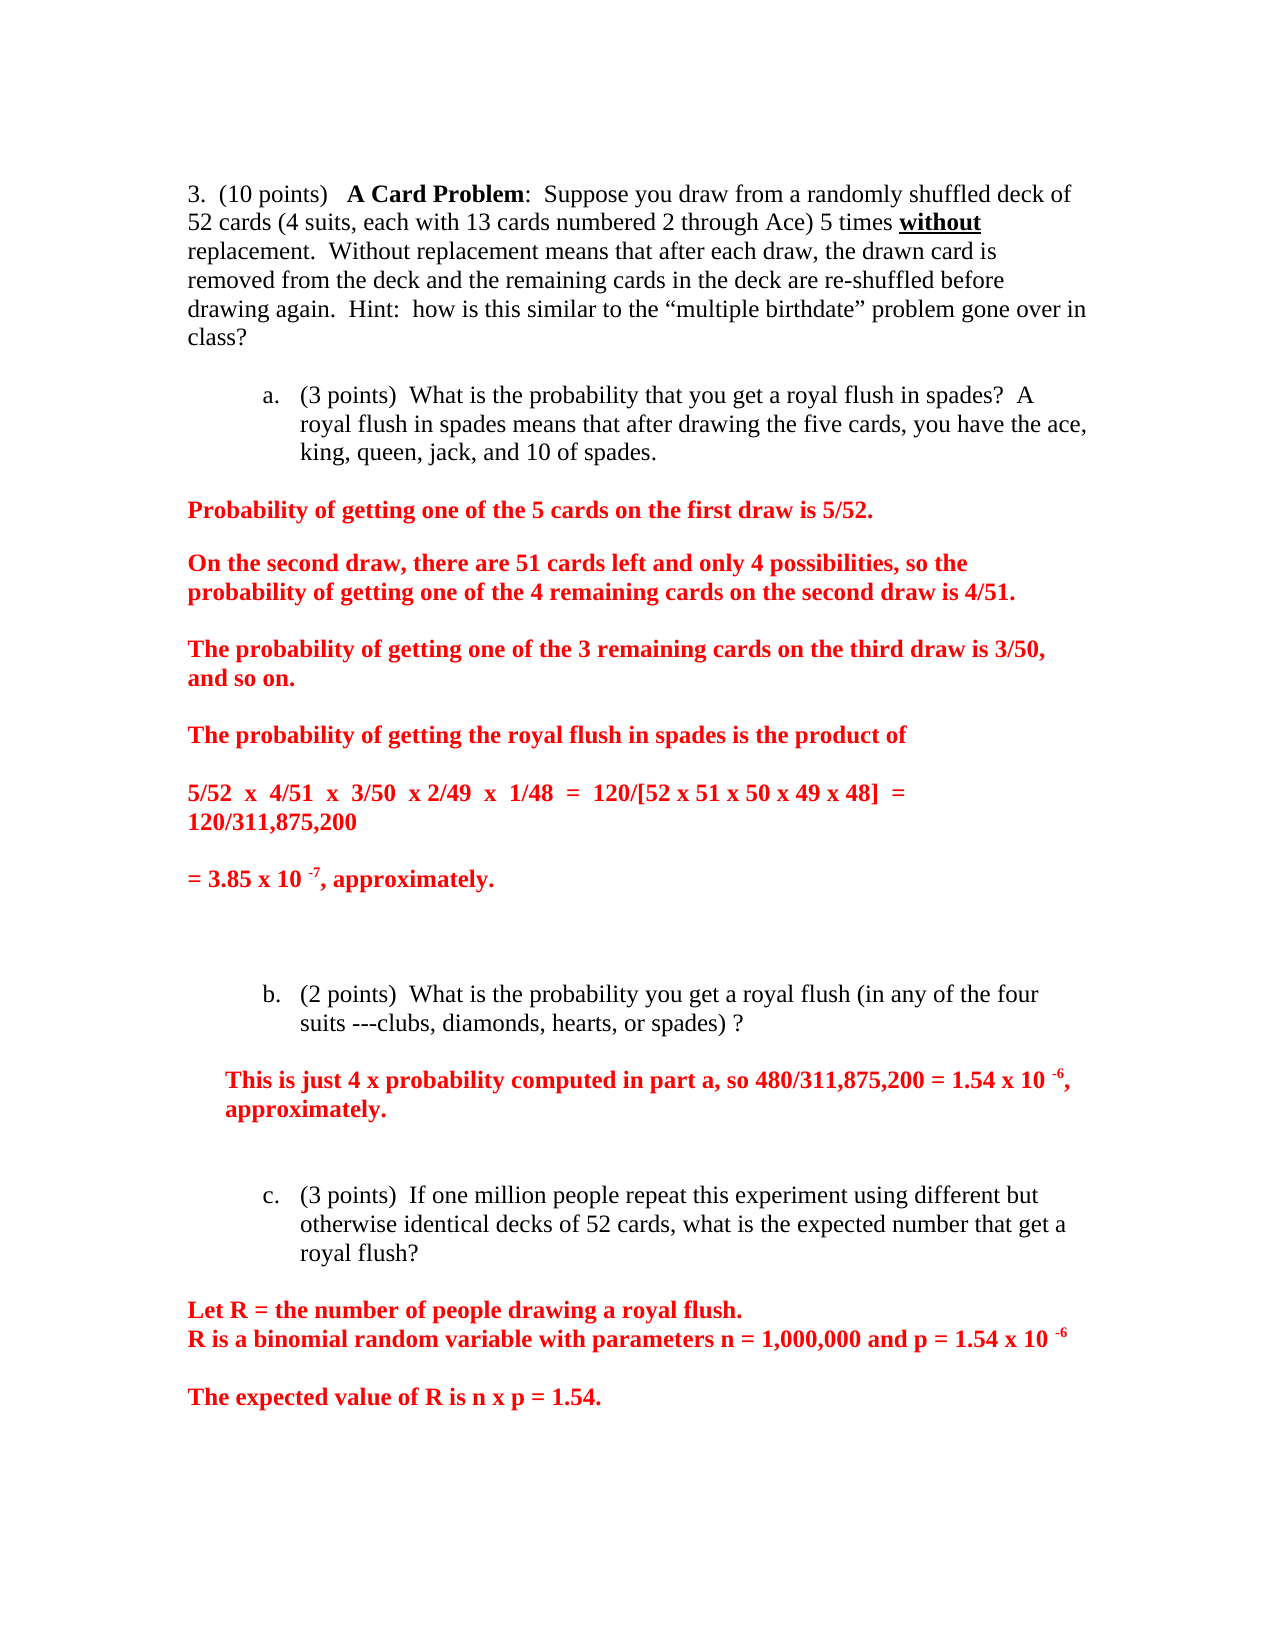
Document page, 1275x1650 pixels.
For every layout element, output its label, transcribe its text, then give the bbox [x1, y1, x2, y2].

text 5/52 x 4/51 x 3/50 x 2/49 x 1/48 = 120/[52 x 51 x 50 x 49 x 48] = 120/311,875,200 [187, 778, 1087, 835]
text 3. (10 points) A Card Problem: Suppose you draw from a randomly shuffled deck of 52 cards (4 suits, each with 13 cards numbered 2 through Ace) 5 times without replacement. Without replacement means that after each draw, the drawn card is removed from the deck and the remaining cards in the deck are re-shuffled before drawing again. Hint: how is this similar to the “multiple birthdate” problem gone over in class? [187, 179, 1087, 351]
text The probability of getting one of the 3 remaining cards on the third draw is 3/50, and so on. [187, 634, 1087, 692]
text This is just 4 x probability computed in part a, so 480/311,875,200 = 1.54 x 10 -6, approximately. [225, 1065, 1087, 1123]
text = 3.85 x 10 -7, approximately. [187, 864, 1087, 893]
text The probability of getting the royal flush in spades is the product of [187, 720, 1087, 749]
text The expected value of R is n x p = 1.54. [187, 1382, 1087, 1410]
text On the second draw, there are 51 cards left and only 4 possibilities, so the probability of getting one of the 4 remaining cards on the second draw is 4/51. [187, 548, 1087, 605]
text R is a binomial random variable with parameters n = 1,000,000 and p = 1.54 x 10 -6 [187, 1324, 1087, 1353]
list (3 points) What is the probability that you get a royal flush in spades? A royal flush in spades means that after drawing the five cards, you have the ace, king, queen, jack, and 10 of spades. [262, 380, 1087, 466]
text Let R = the number of people drawing a royal flush. [187, 1295, 1087, 1324]
text Probability of getting one of the 5 cards on the first draw is 5/52. [187, 495, 1087, 524]
list (2 points) What is the probability you get a royal flush (in any of the four suits ---clubs, diamonds, hearts, or spades) ? [262, 979, 1087, 1037]
list (3 points) If one million people repeat this experiment using different but otherwise identical decks of 52 cards, what is the expected number that get a royal flush? [262, 1180, 1087, 1267]
